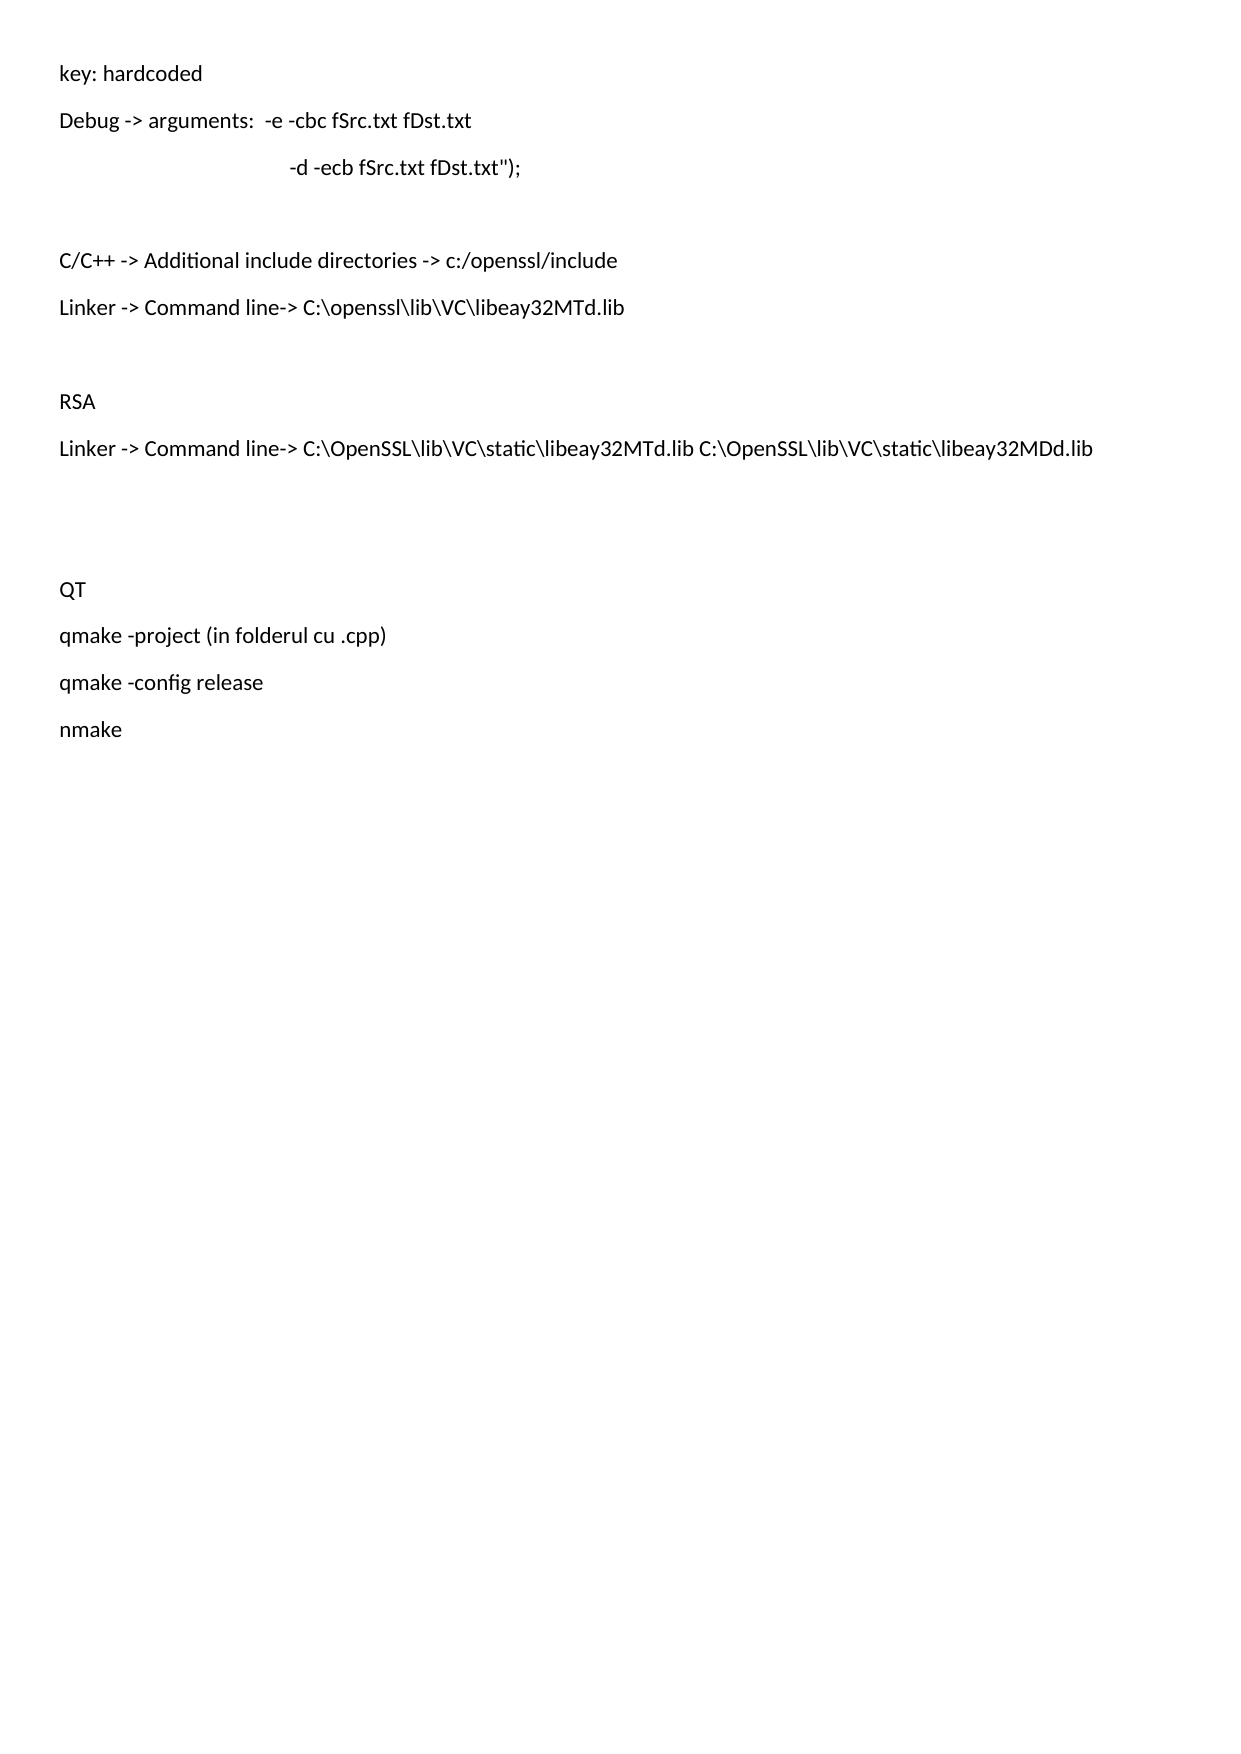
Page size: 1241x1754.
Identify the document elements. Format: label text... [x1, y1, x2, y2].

text key: hardcoded [59, 59, 1152, 87]
text Debug -> arguments: -e -cbc fSrc.txt fDst.txt [59, 106, 1152, 134]
text -d -ecb fSrc.txt fDst.txt"); [209, 153, 1152, 181]
text Linker -> Command line-> C:\OpenSSL\lib\VC\static\libeay32MTd.lib C:\OpenSSL\lib\VC\static\libeay32MDd.lib [59, 434, 1152, 462]
text nmake [59, 715, 1152, 743]
text qmake -project (in folderul cu .cpp) [59, 622, 1152, 649]
text RSA [59, 387, 1152, 415]
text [59, 293, 1152, 321]
text qmake -config release [59, 668, 1152, 696]
text QT [59, 575, 1152, 603]
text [59, 247, 1152, 274]
